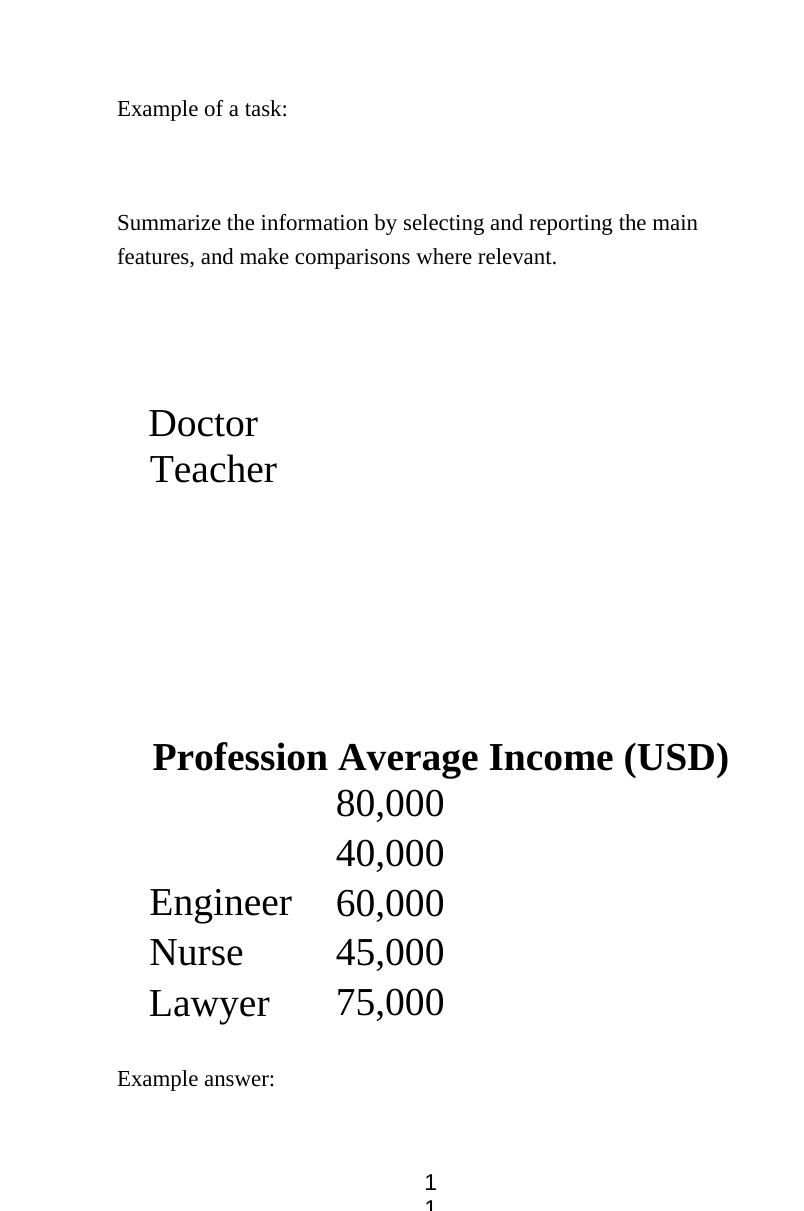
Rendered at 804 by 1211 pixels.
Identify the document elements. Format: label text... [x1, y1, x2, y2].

text Summarize the information by selecting and reporting the main features, and make comparisons where relevant. [117, 209, 749, 269]
text Example answer: [117, 1065, 749, 1091]
text Example of a task: [117, 95, 749, 121]
subtitle Profession Average Income (USD) [117, 354, 749, 779]
